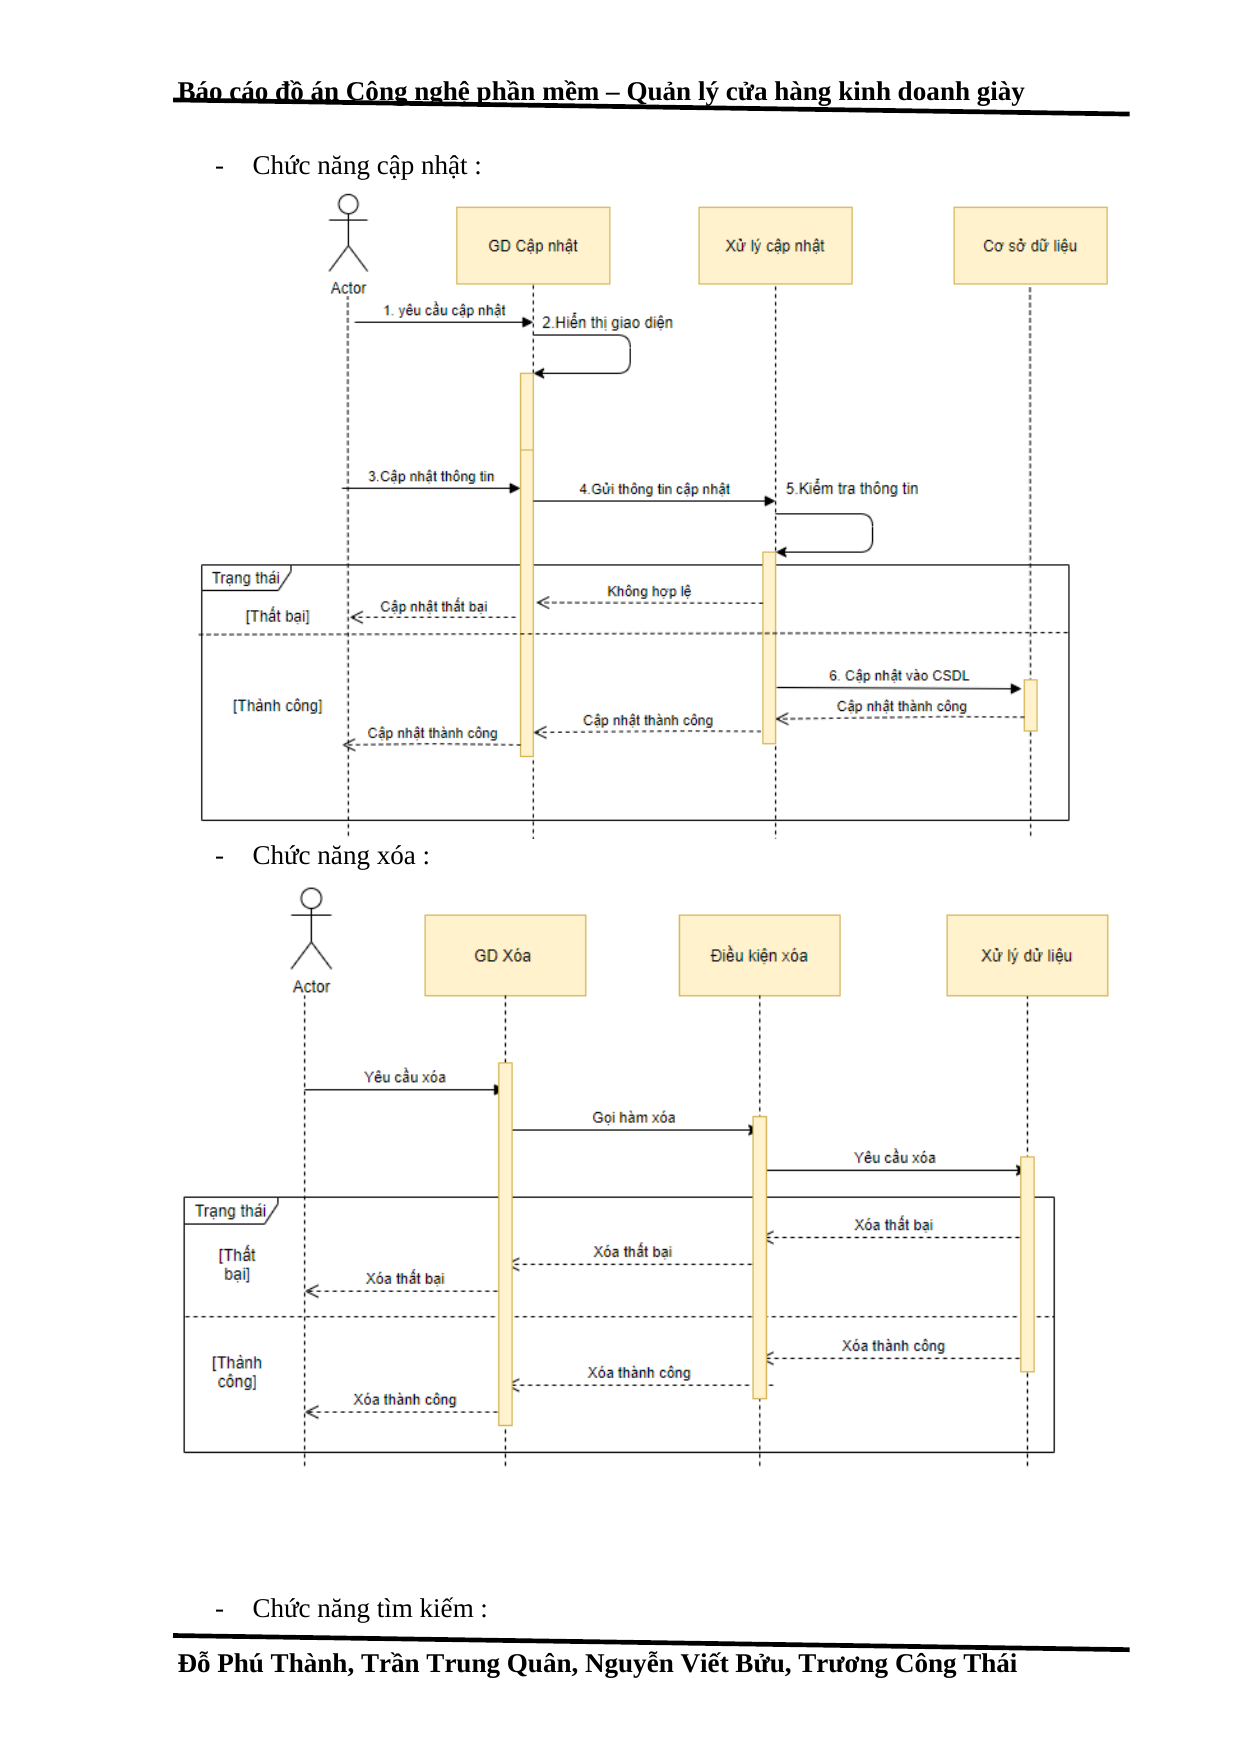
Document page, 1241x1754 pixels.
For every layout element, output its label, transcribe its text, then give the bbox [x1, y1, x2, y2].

list Chức năng tìm kiếm : [215, 1592, 1122, 1623]
picture [177, 870, 1122, 1468]
picture [177, 180, 1122, 839]
list Chức năng cập nhật : [215, 149, 1122, 180]
list Chức năng xóa : [215, 839, 1122, 870]
